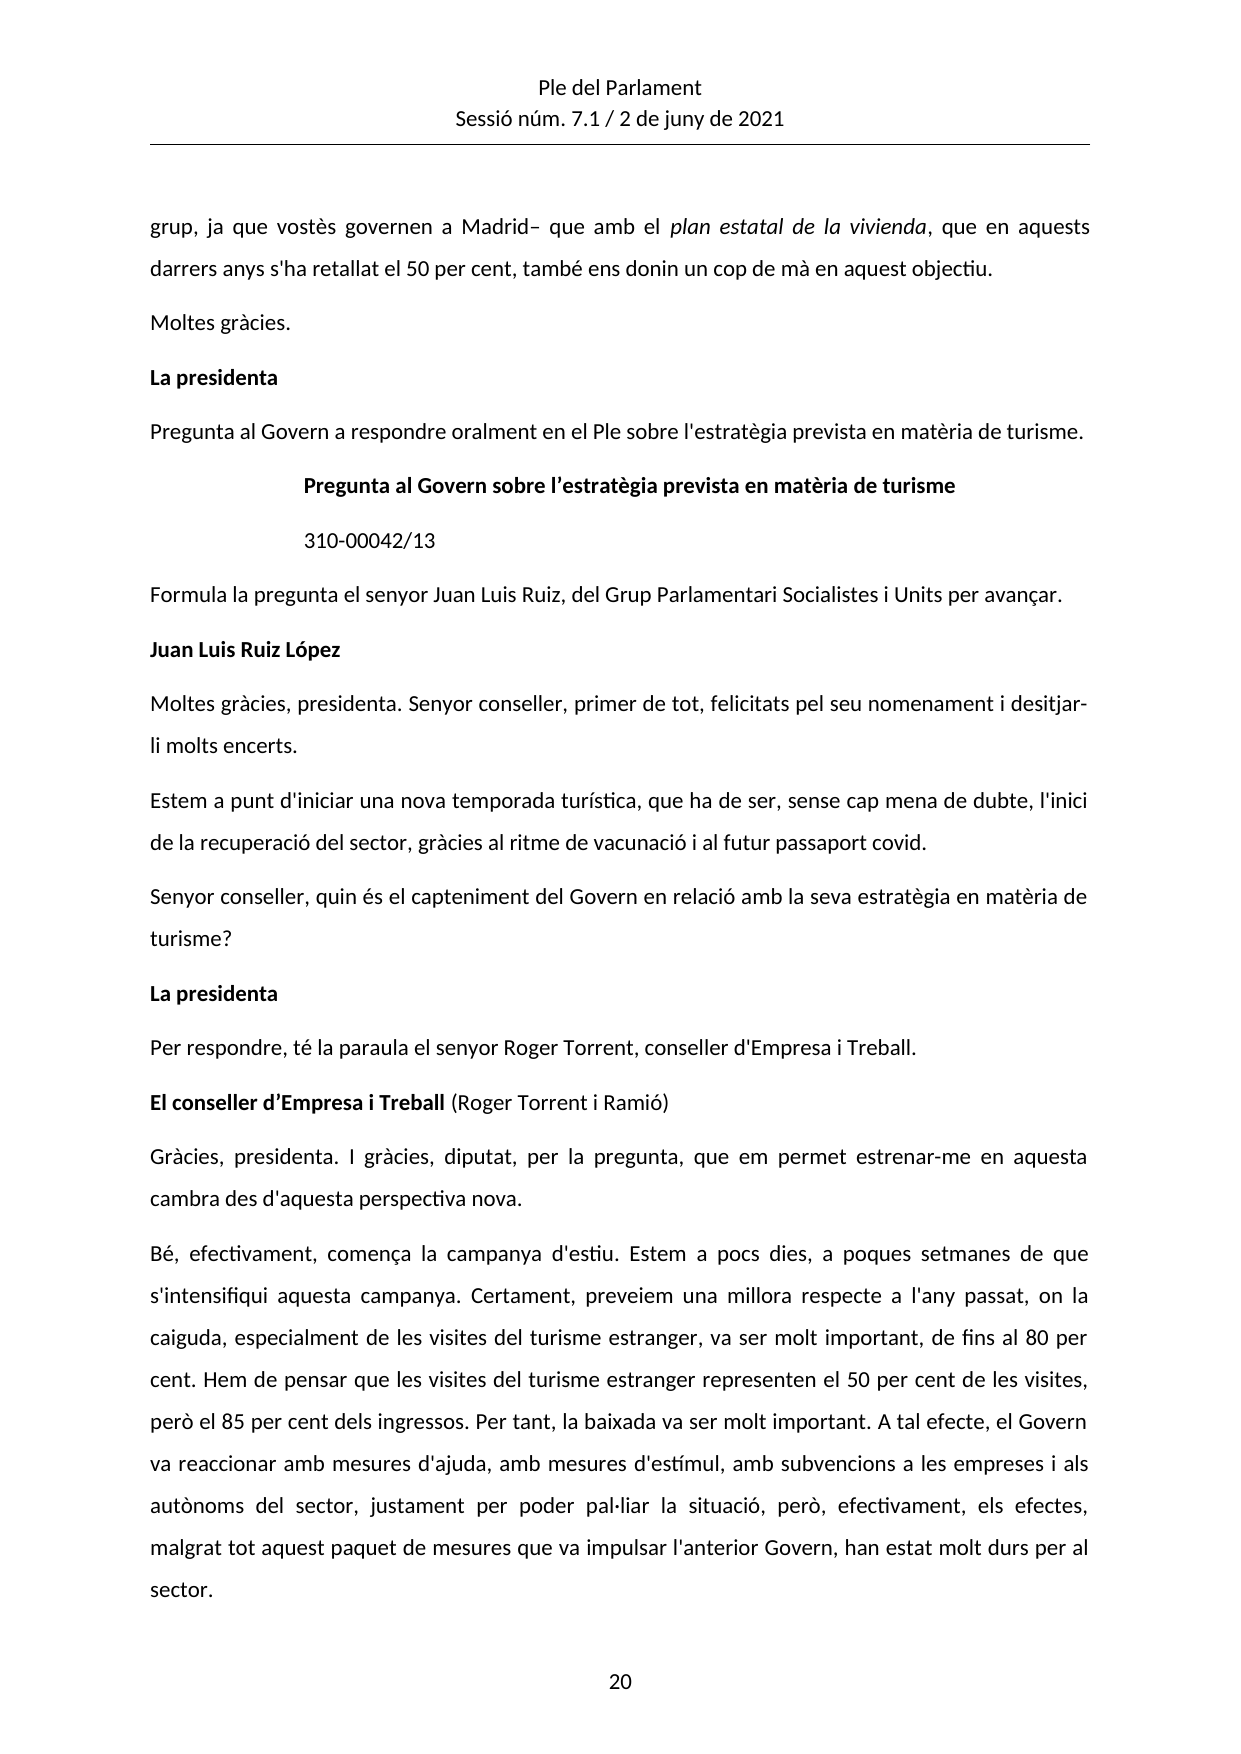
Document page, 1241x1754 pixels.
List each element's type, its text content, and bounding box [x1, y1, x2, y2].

text Formula la pregunta el senyor Juan Luis Ruiz, del Grup Parlamentari Socialistes i Units per avançar. [150, 581, 1090, 609]
text Per respondre, té la paraula el senyor Roger Torrent, conseller d'Empresa i Treball. [150, 1033, 1090, 1061]
text 310-00042/13 [303, 526, 1090, 554]
text Moltes gràcies, presidenta. Senyor conseller, primer de tot, felicitats pel seu nomenament i desitjar-li molts encerts. [150, 689, 1090, 759]
text La presidenta [150, 979, 1090, 1007]
text Estem a punt d'iniciar una nova temporada turística, que ha de ser, sense cap mena de dubte, l'inici de la recuperació del sector, gràcies al ritme de vacunació i al futur passaport covid. [150, 786, 1090, 856]
text Pregunta al Govern sobre l’estratègia prevista en matèria de turisme [303, 472, 1090, 500]
text Senyor conseller, quin és el capteniment del Govern en relació amb la seva estratègia en matèria de turisme? [150, 882, 1090, 952]
text Pregunta al Govern a respondre oralment en el Ple sobre l'estratègia prevista en matèria de turisme. [150, 417, 1090, 445]
text Bé, efectivament, comença la campanya d'estiu. Estem a pocs dies, a poques setmanes de que s'intensifiqui aquesta campanya. Certament, preveiem una millora respecte a l'any passat, on la caiguda, especialment de les visites del turisme estranger, va ser molt important, de fins al 80 per cent. Hem de pensar que les visites del turisme estranger representen el 50 per cent de les visites, però el 85 per cent dels ingressos. Per tant, la baixada va ser molt important. A tal efecte, el Govern va reaccionar amb mesures d'ajuda, amb mesures d'estímul, amb subvencions a les empreses i als autònoms del sector, justament per poder pal·liar la situació, però, efectivament, els efectes, malgrat tot aquest paquet de mesures que va impulsar l'anterior Govern, han estat molt durs per al sector. [150, 1239, 1090, 1603]
text Gràcies, presidenta. I gràcies, diputat, per la pregunta, que em permet estrenar-me en aquesta cambra des d'aquesta perspectiva nova. [150, 1142, 1090, 1212]
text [150, 212, 1090, 282]
text Juan Luis Ruiz López [150, 635, 1090, 663]
text El conseller d’Empresa i Treball (Roger Torrent i Ramió) [150, 1088, 1090, 1116]
text Moltes gràcies. [150, 308, 1090, 336]
text La presidenta [150, 363, 1090, 391]
